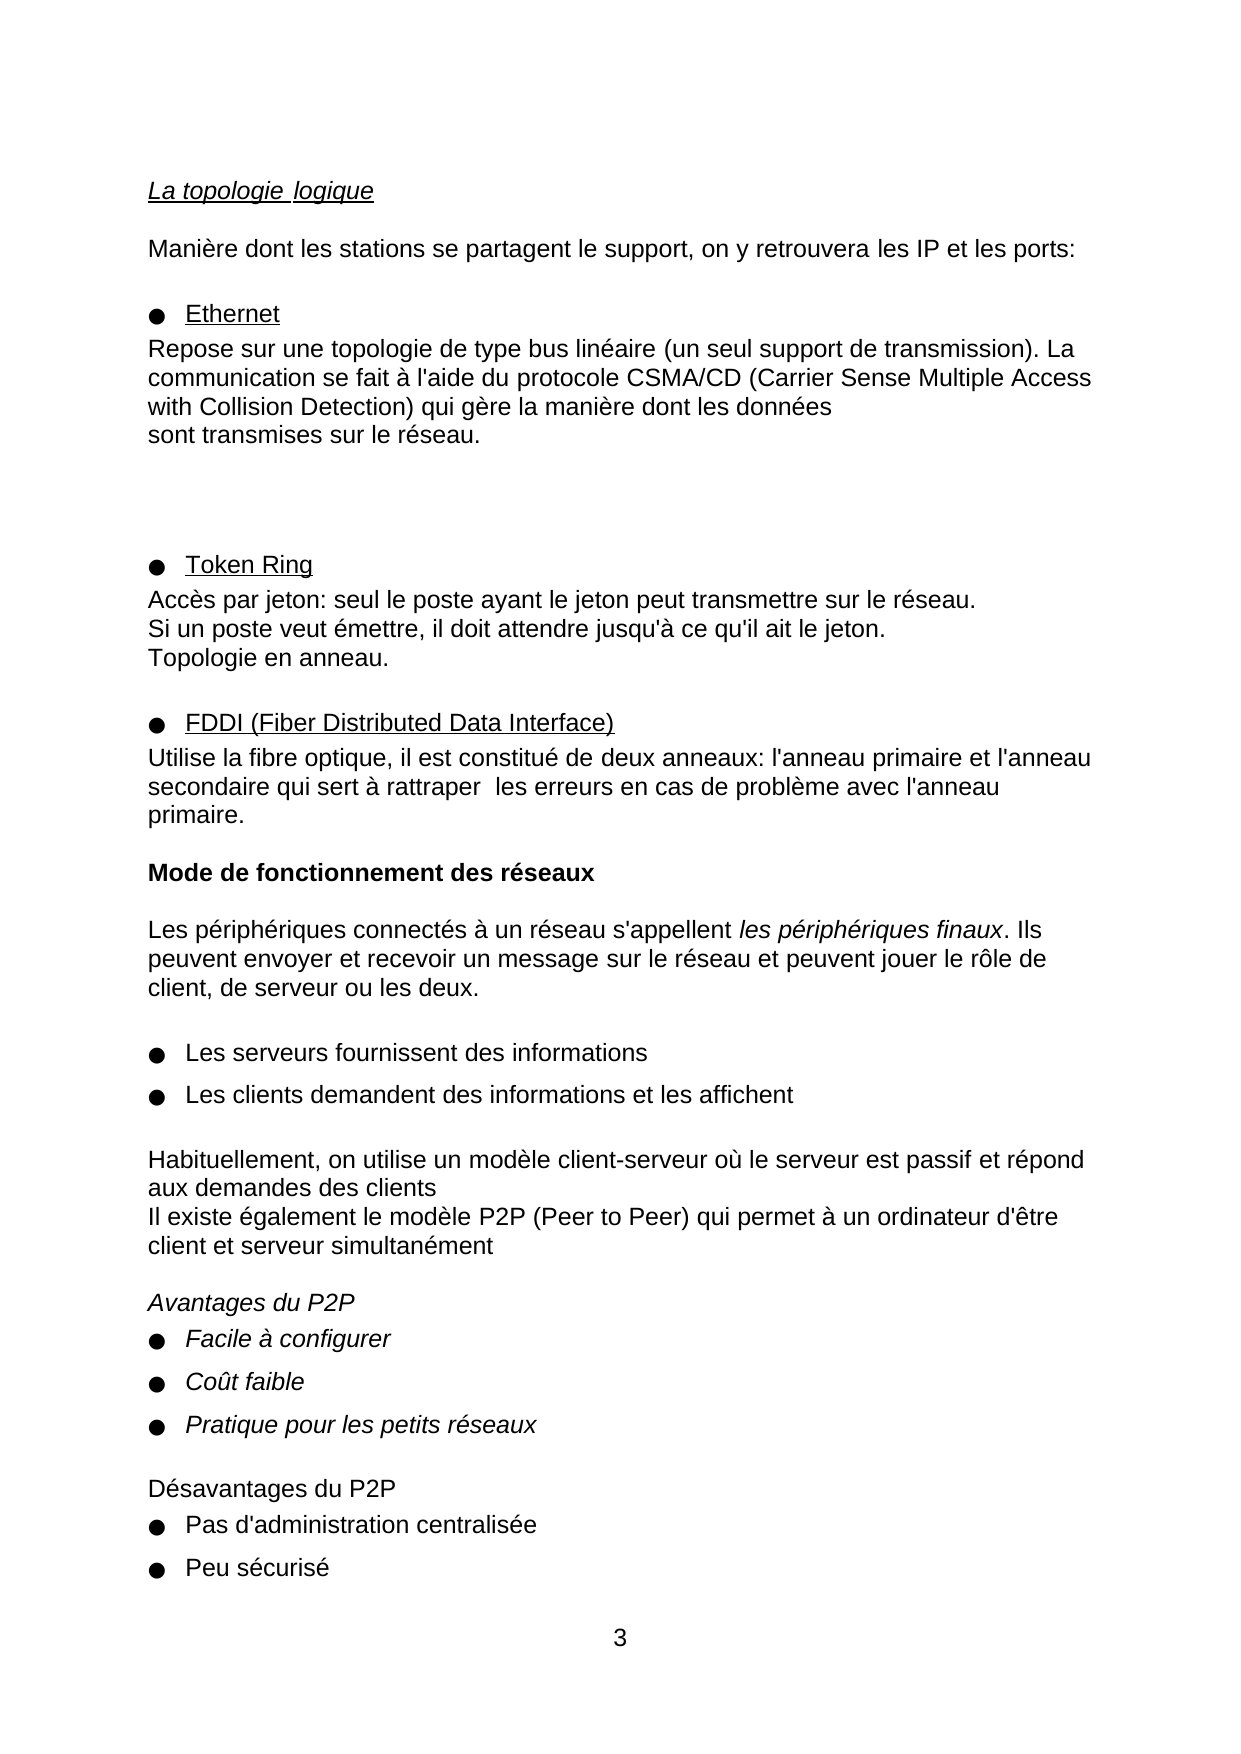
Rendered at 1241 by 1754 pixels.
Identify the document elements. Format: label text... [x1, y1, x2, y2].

text Utilise la fibre optique, il est constitué de deux anneaux: l'anneau primaire et l'anneau secondaire qui sert à rattraper les erreurs en cas de problème avec l'anneau primaire. [148, 743, 1093, 829]
list Les clients demandent des informations et les affichent [148, 1073, 1093, 1116]
text Avantages du P2P [148, 1288, 1093, 1317]
text Désavantages du P2P [148, 1474, 1093, 1503]
text sont transmises sur le réseau. [148, 420, 1093, 449]
text Accès par jeton: seul le poste ayant le jeton peut transmettre sur le réseau. [148, 585, 1093, 614]
text Repose sur une topologie de type bus linéaire (un seul support de transmission). La communication se fait à l'aide du protocole CSMA/CD (Carrier Sense Multiple Access with Collision Detection) qui gère la manière dont les données [148, 334, 1093, 420]
list Pratique pour les petits réseaux [148, 1402, 1093, 1445]
text La topologie logique [148, 176, 1093, 205]
text Si un poste veut émettre, il doit attendre jusqu'à ce qu'il ait le jeton. Topologie en anneau. [148, 614, 1093, 671]
list Token Ring [148, 542, 1093, 585]
list Peu sécurisé [148, 1545, 1093, 1588]
list FDDI (Fiber Distributed Data Interface) [148, 700, 1093, 743]
text Il existe également le modèle P2P (Peer to Peer) qui permet à un ordinateur d'être client et serveur simultanément [148, 1202, 1093, 1259]
text Mode de fonctionnement des réseaux [148, 858, 1093, 887]
text Manière dont les stations se partagent le support, on y retrouvera les IP et les ports: [148, 234, 1093, 263]
list Les serveurs fournissent des informations [148, 1030, 1093, 1073]
list Coût faible [148, 1360, 1093, 1402]
text Habituellement, on utilise un modèle client-serveur où le serveur est passif et répond aux demandes des clients [148, 1144, 1093, 1202]
list Facile à configurer [148, 1317, 1093, 1360]
list Pas d'administration centralisée [148, 1503, 1093, 1545]
list Ethernet [148, 291, 1093, 334]
text Les périphériques connectés à un réseau s'appellent les périphériques finaux. Ils peuvent envoyer et recevoir un message sur le réseau et peuvent jouer le rôle de client, de serveur ou les deux. [148, 915, 1093, 1002]
